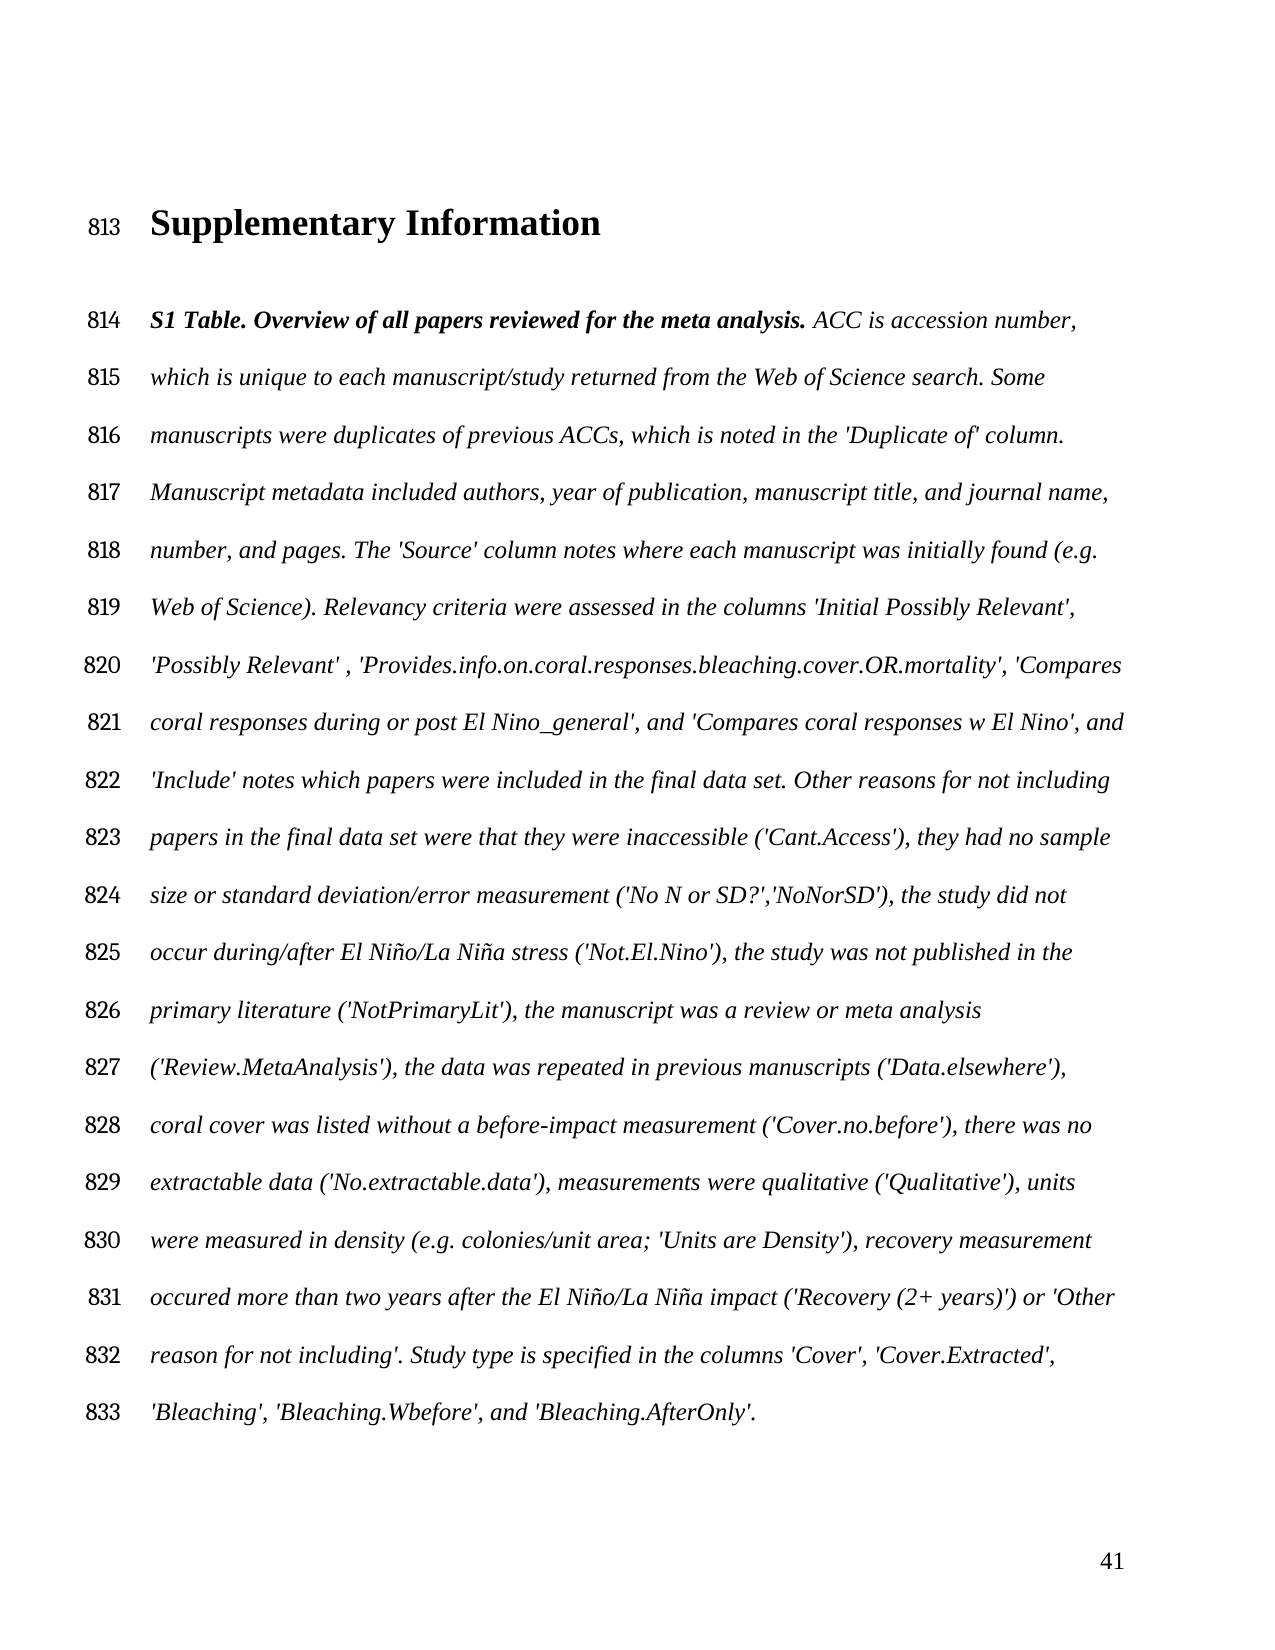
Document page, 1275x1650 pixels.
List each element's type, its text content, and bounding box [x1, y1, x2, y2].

subtitle Supplementary Information [150, 200, 1125, 243]
text S1 Table. Overview of all papers reviewed for the meta analysis. ACC is accession number, which is unique to each manuscript/study returned from the Web of Science search. Some manuscripts were duplicates of previous ACCs, which is noted in the 'Duplicate of' column. Manuscript metadata included authors, year of publication, manuscript title, and journal name, number, and pages. The 'Source' column notes where each manuscript was initially found (e.g. Web of Science). Relevancy criteria were assessed in the columns 'Initial Possibly Relevant', 'Possibly Relevant' , 'Provides.info.on.coral.responses.bleaching.cover.OR.mortality', 'Compares coral responses during or post El Nino_general', and 'Compares coral responses w El Nino', and 'Include' notes which papers were included in the final data set. Other reasons for not including papers in the final data set were that they were inaccessible ('Cant.Access'), they had no sample size or standard deviation/error measurement ('No N or SD?','NoNorSD'), the study did not occur during/after El Niño/La Niña stress ('Not.El.Nino'), the study was not published in the primary literature ('NotPrimaryLit'), the manuscript was a review or meta analysis ('Review.MetaAnalysis'), the data was repeated in previous manuscripts ('Data.elsewhere'), coral cover was listed without a before-impact measurement ('Cover.no.before'), there was no extractable data ('No.extractable.data'), measurements were qualitative ('Qualitative'), units were measured in density (e.g. colonies/unit area; 'Units are Density'), recovery measurement occured more than two years after the El Niño/La Niña impact ('Recovery (2+ years)') or 'Other reason for not including'. Study type is specified in the columns 'Cover', 'Cover.Extracted', 'Bleaching', 'Bleaching.Wbefore', and 'Bleaching.AfterOnly'. [150, 305, 1125, 1426]
